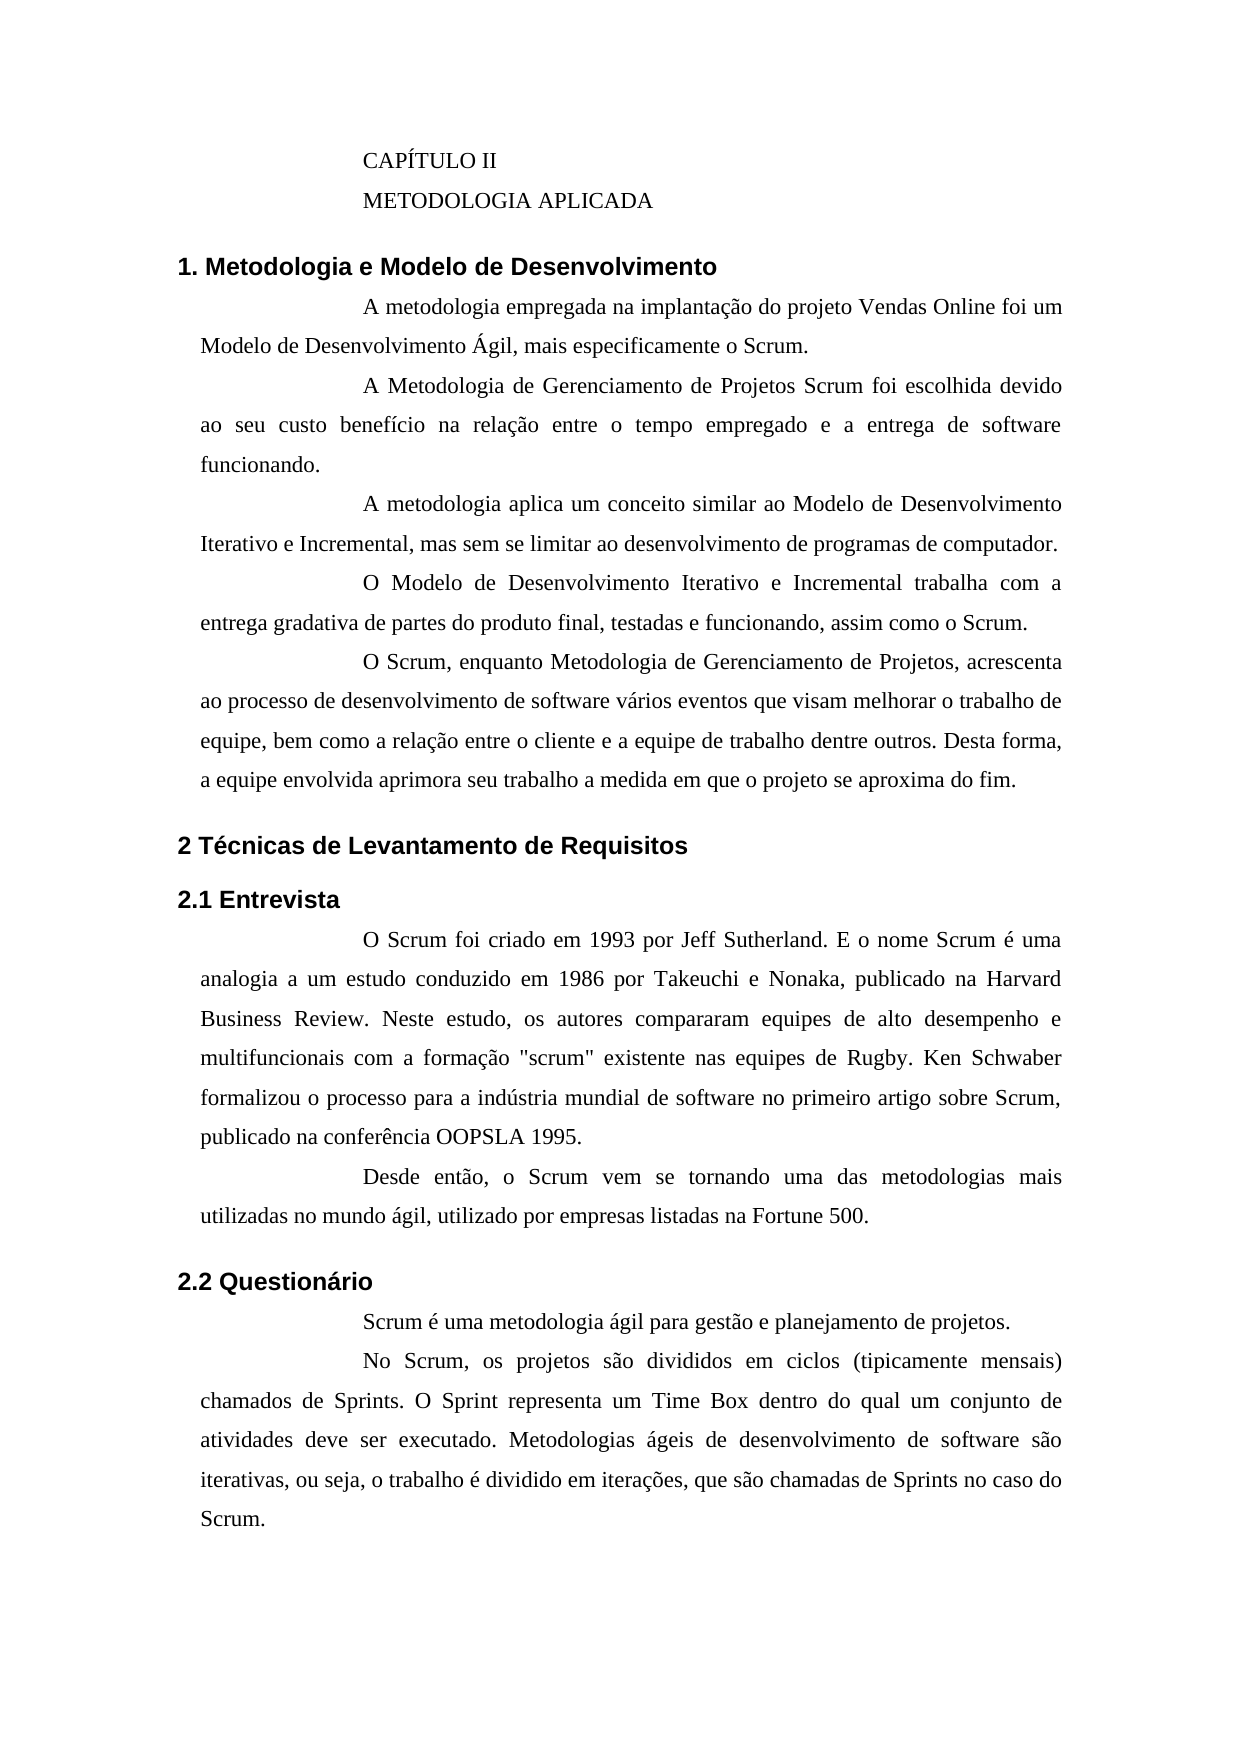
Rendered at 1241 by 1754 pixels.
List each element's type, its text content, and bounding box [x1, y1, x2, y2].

text O Scrum foi criado em 1993 por Jeff Sutherland. E o nome Scrum é uma analogia a um estudo conduzido em 1986 por Takeuchi e Nonaka, publicado na Harvard Business Review. Neste estudo, os autores compararam equipes de alto desempenho e multifuncionais com a formação "scrum" existente nas equipes de Rugby. Ken Schwaber formalizou o processo para a indústria mundial de software no primeiro artigo sobre Scrum, publicado na conferência OOPSLA 1995. [200, 926, 1063, 1150]
subtitle 2 Técnicas de Levantamento de Requisitos [177, 831, 1063, 860]
text Desde então, o Scrum vem se tornando uma das metodologias mais utilizadas no mundo ágil, utilizado por empresas listadas na Fortune 500. [200, 1163, 1063, 1229]
subtitle 2.2 Questionário [177, 1267, 1063, 1296]
text Scrum é uma metodologia ágil para gestão e planejamento de projetos. [200, 1308, 1063, 1334]
subtitle 2.1 Entrevista [177, 885, 1063, 913]
text O Modelo de Desenvolvimento Iterativo e Incremental trabalha com a entrega gradativa de partes do produto final, testadas e funcionando, assim como o Scrum. [200, 569, 1063, 635]
subtitle 1. Metodologia e Modelo de Desenvolvimento [177, 252, 1063, 280]
text No Scrum, os projetos são divididos em ciclos (tipicamente mensais) chamados de Sprints. O Sprint representa um Time Box dentro do qual um conjunto de atividades deve ser executado. Metodologias ágeis de desenvolvimento de software são iterativas, ou seja, o trabalho é dividido em iterações, que são chamadas de Sprints no caso do Scrum. [200, 1348, 1063, 1532]
text O Scrum, enquanto Metodologia de Gerenciamento de Projetos, acrescenta ao processo de desenvolvimento de software vários eventos que visam melhorar o trabalho de equipe, bem como a relação entre o cliente e a equipe de trabalho dentre outros. Desta forma, a equipe envolvida aprimora seu trabalho a medida em que o projeto se aproxima do fim. [200, 648, 1063, 793]
text A Metodologia de Gerenciamento de Projetos Scrum foi escolhida devido ao seu custo benefício na relação entre o tempo empregado e a entrega de software funcionando. [200, 372, 1063, 477]
subtitle METODOLOGIA APLICADA [200, 187, 1063, 213]
text A metodologia aplica um conceito similar ao Modelo de Desenvolvimento Iterativo e Incremental, mas sem se limitar ao desenvolvimento de programas de computador. [200, 490, 1063, 556]
subtitle CAPÍTULO II [200, 148, 1063, 174]
text A metodologia empregada na implantação do projeto Vendas Online foi um Modelo de Desenvolvimento Ágil, mais especificamente o Scrum. [200, 293, 1063, 359]
